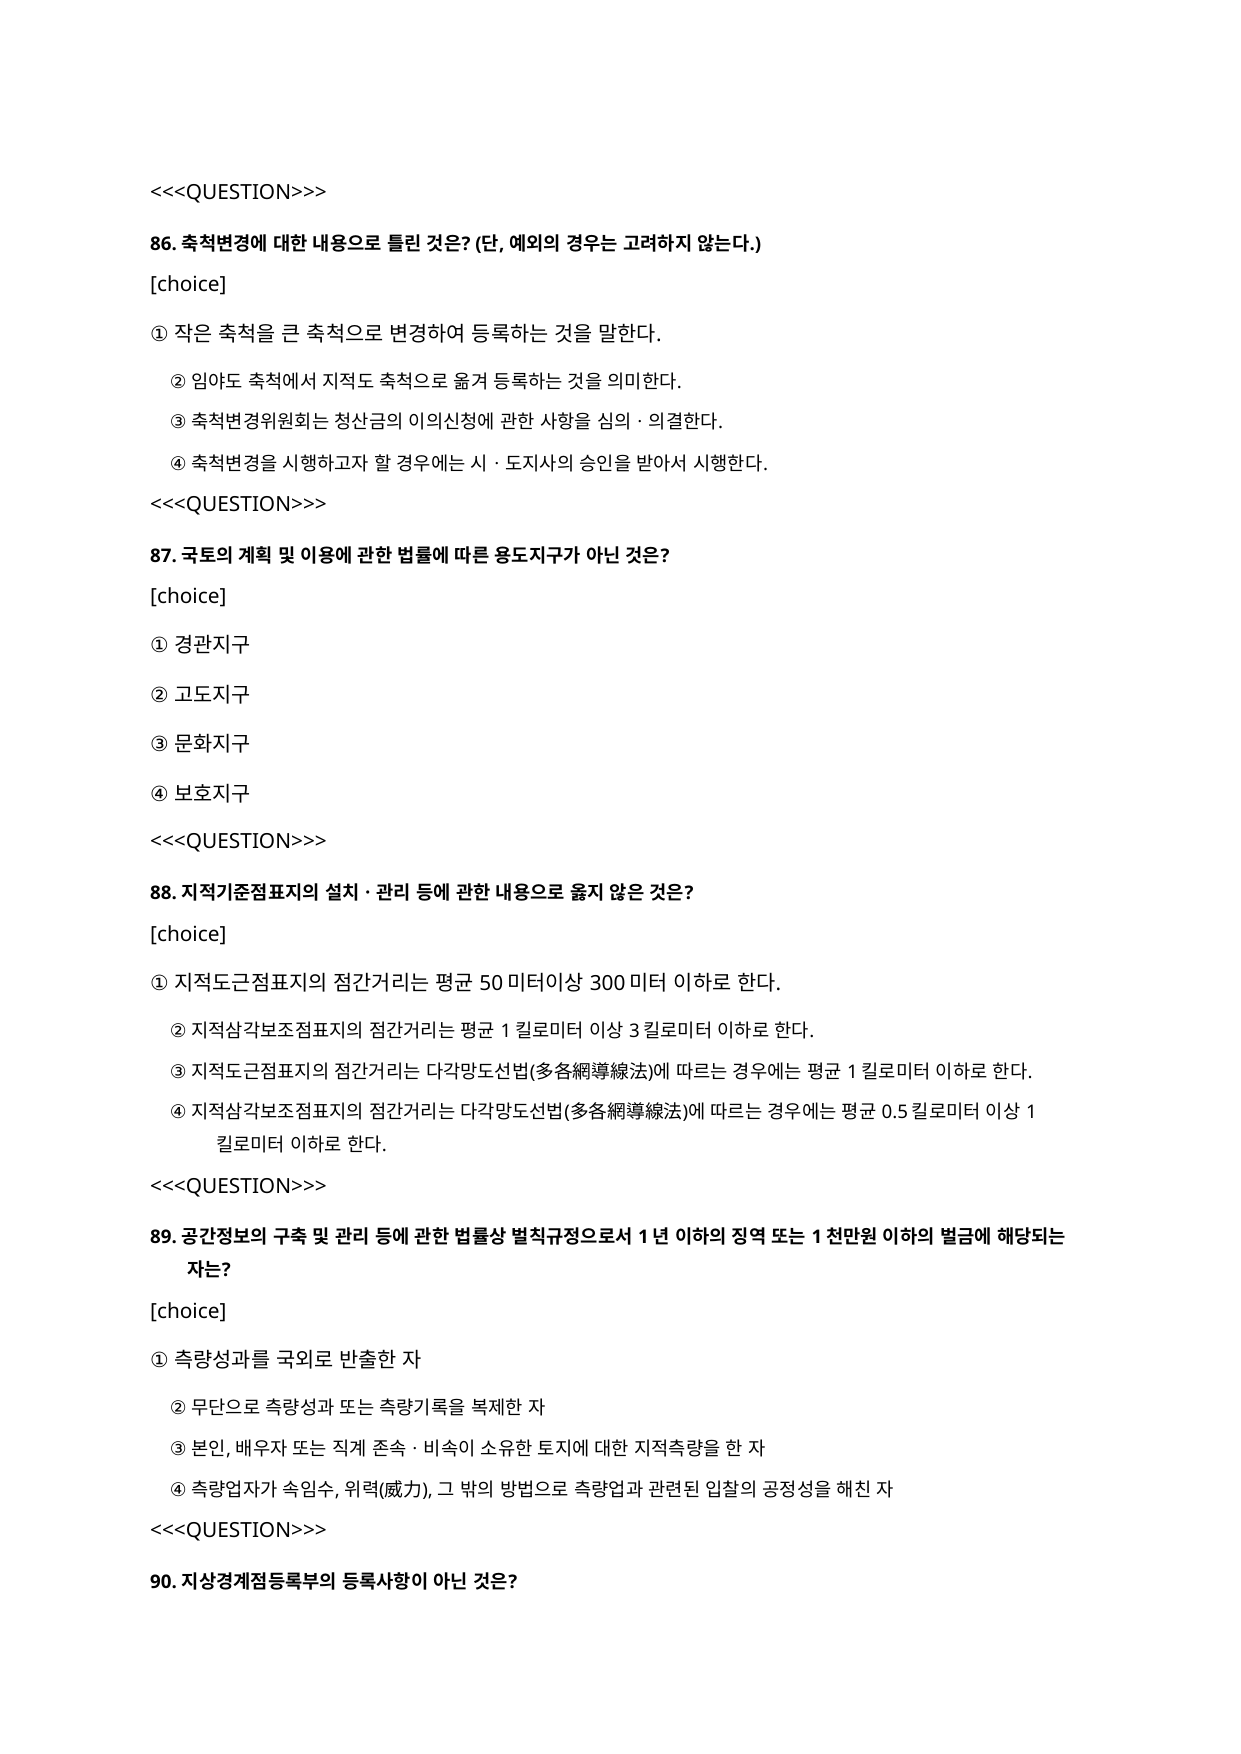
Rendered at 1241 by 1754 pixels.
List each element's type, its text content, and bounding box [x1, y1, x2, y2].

text [choice] [150, 269, 1090, 298]
text ① 측량성과를 국외로 반출한 자 [150, 1343, 1090, 1373]
text ② 임야도 축척에서 지적도 축척으로 옮겨 등록하는 것을 의미한다. [150, 366, 1090, 393]
text ② 무단으로 측량성과 또는 측량기록을 복제한 자 [150, 1392, 1090, 1419]
text ③ 지적도근점표지의 점간거리는 다각망도선법(多各網導線法)에 따르는 경우에는 평균 1킬로미터 이하로 한다. [150, 1056, 1090, 1083]
text ③ 축척변경위원회는 청산금의 이의신청에 관한 사항을 심의ㆍ의결한다. [150, 407, 1090, 434]
text 89. 공간정보의 구축 및 관리 등에 관한 법률상 벌칙규정으로서 1년 이하의 징역 또는 1천만원 이하의 벌금에 해당되는 자는? [150, 1222, 1090, 1282]
text ③ 본인, 배우자 또는 직계 존속ㆍ비속이 소유한 토지에 대한 지적측량을 한 자 [150, 1433, 1090, 1461]
text <<<QUESTION>>> [150, 489, 1090, 517]
text <<<QUESTION>>> [150, 177, 1090, 206]
text ④ 보호지구 [150, 777, 1090, 807]
text ④ 축척변경을 시행하고자 할 경우에는 시ㆍ도지사의 승인을 받아서 시행한다. [150, 448, 1090, 475]
text ③ 문화지구 [150, 727, 1090, 758]
text ① 경관지구 [150, 629, 1090, 659]
text ② 고도지구 [150, 678, 1090, 708]
text ④ 측량업자가 속임수, 위력(威力), 그 밖의 방법으로 측량업과 관련된 입찰의 공정성을 해친 자 [150, 1474, 1090, 1501]
text ① 작은 축척을 큰 축척으로 변경하여 등록하는 것을 말한다. [150, 317, 1090, 347]
text <<<QUESTION>>> [150, 1515, 1090, 1544]
text ④ 지적삼각보조점표지의 점간거리는 다각망도선법(多各網導線法)에 따르는 경우에는 평균 0.5킬로미터 이상 1킬로미터 이하로 한다. [150, 1097, 1090, 1157]
text 86. 축척변경에 대한 내용으로 틀린 것은? (단, 예외의 경우는 고려하지 않는다.) [150, 229, 1090, 256]
text 90. 지상경계점등록부의 등록사항이 아닌 것은? [150, 1567, 1090, 1594]
text [choice] [150, 581, 1090, 610]
text [choice] [150, 1296, 1090, 1324]
text ① 지적도근점표지의 점간거리는 평균 50미터이상 300미터 이하로 한다. [150, 966, 1090, 996]
text [choice] [150, 919, 1090, 947]
text ② 지적삼각보조점표지의 점간거리는 평균 1킬로미터 이상 3킬로미터 이하로 한다. [150, 1015, 1090, 1042]
text 88. 지적기준점표지의 설치ㆍ관리 등에 관한 내용으로 옳지 않은 것은? [150, 878, 1090, 905]
text <<<QUESTION>>> [150, 826, 1090, 855]
text <<<QUESTION>>> [150, 1171, 1090, 1199]
text 87. 국토의 계획 및 이용에 관한 법률에 따른 용도지구가 아닌 것은? [150, 541, 1090, 568]
